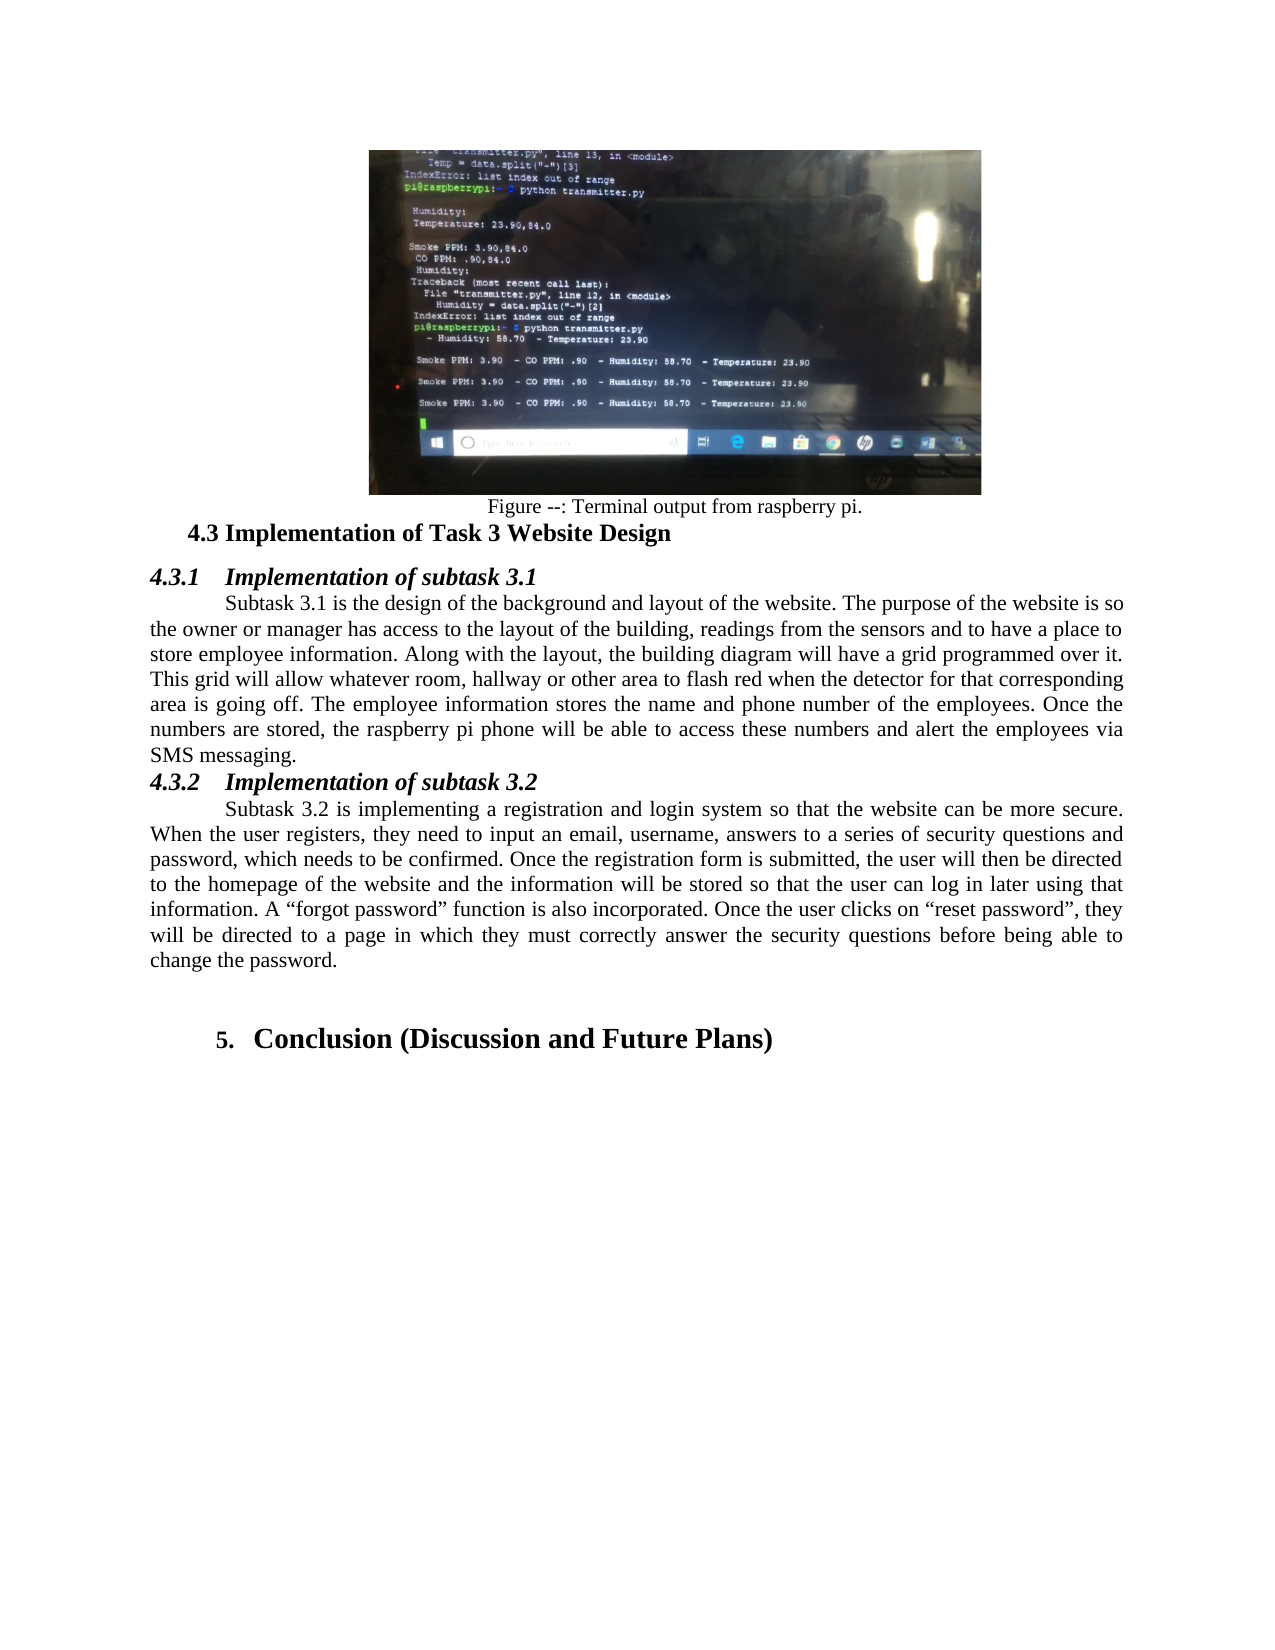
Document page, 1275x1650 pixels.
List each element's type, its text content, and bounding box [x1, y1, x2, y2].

text Subtask 3.2 is implementing a registration and login system so that the website can be more secure. When the user registers, they need to input an email, username, answers to a series of security questions and password, which needs to be confirmed. Once the registration form is submitted, the user will then be directed to the homepage of the website and the information will be stored so that the user can log in later using that information. A “forgot password” function is also incorporated. Once the user clicks on “reset password”, they will be directed to a page in which they must correctly answer the security questions before being able to change the password. [150, 796, 1125, 972]
text 4.3.1 Implementation of subtask 3.1 [150, 562, 1125, 590]
text Subtask 3.1 is the design of the background and layout of the website. The purpose of the website is so the owner or manager has access to the layout of the building, readings from the sensors and to have a place to store employee information. Along with the layout, the building diagram will have a grid programmed over it. This grid will allow whatever room, hallway or other area to flash red when the detector for that corresponding area is going off. The employee information stores the name and phone number of the employees. Once the numbers are stored, the raspberry pi phone will be able to access these numbers and alert the employees via SMS messaging. [150, 590, 1125, 767]
list Conclusion (Discussion and Future Plans) [216, 1021, 1125, 1055]
text Figure --: Terminal output from raspberry pi. [150, 494, 1125, 518]
picture [368, 150, 982, 495]
text 4.3.2 Implementation of subtask 3.2 [150, 767, 1125, 796]
subtitle Implementation of Task 3 Website Design [187, 518, 1125, 547]
